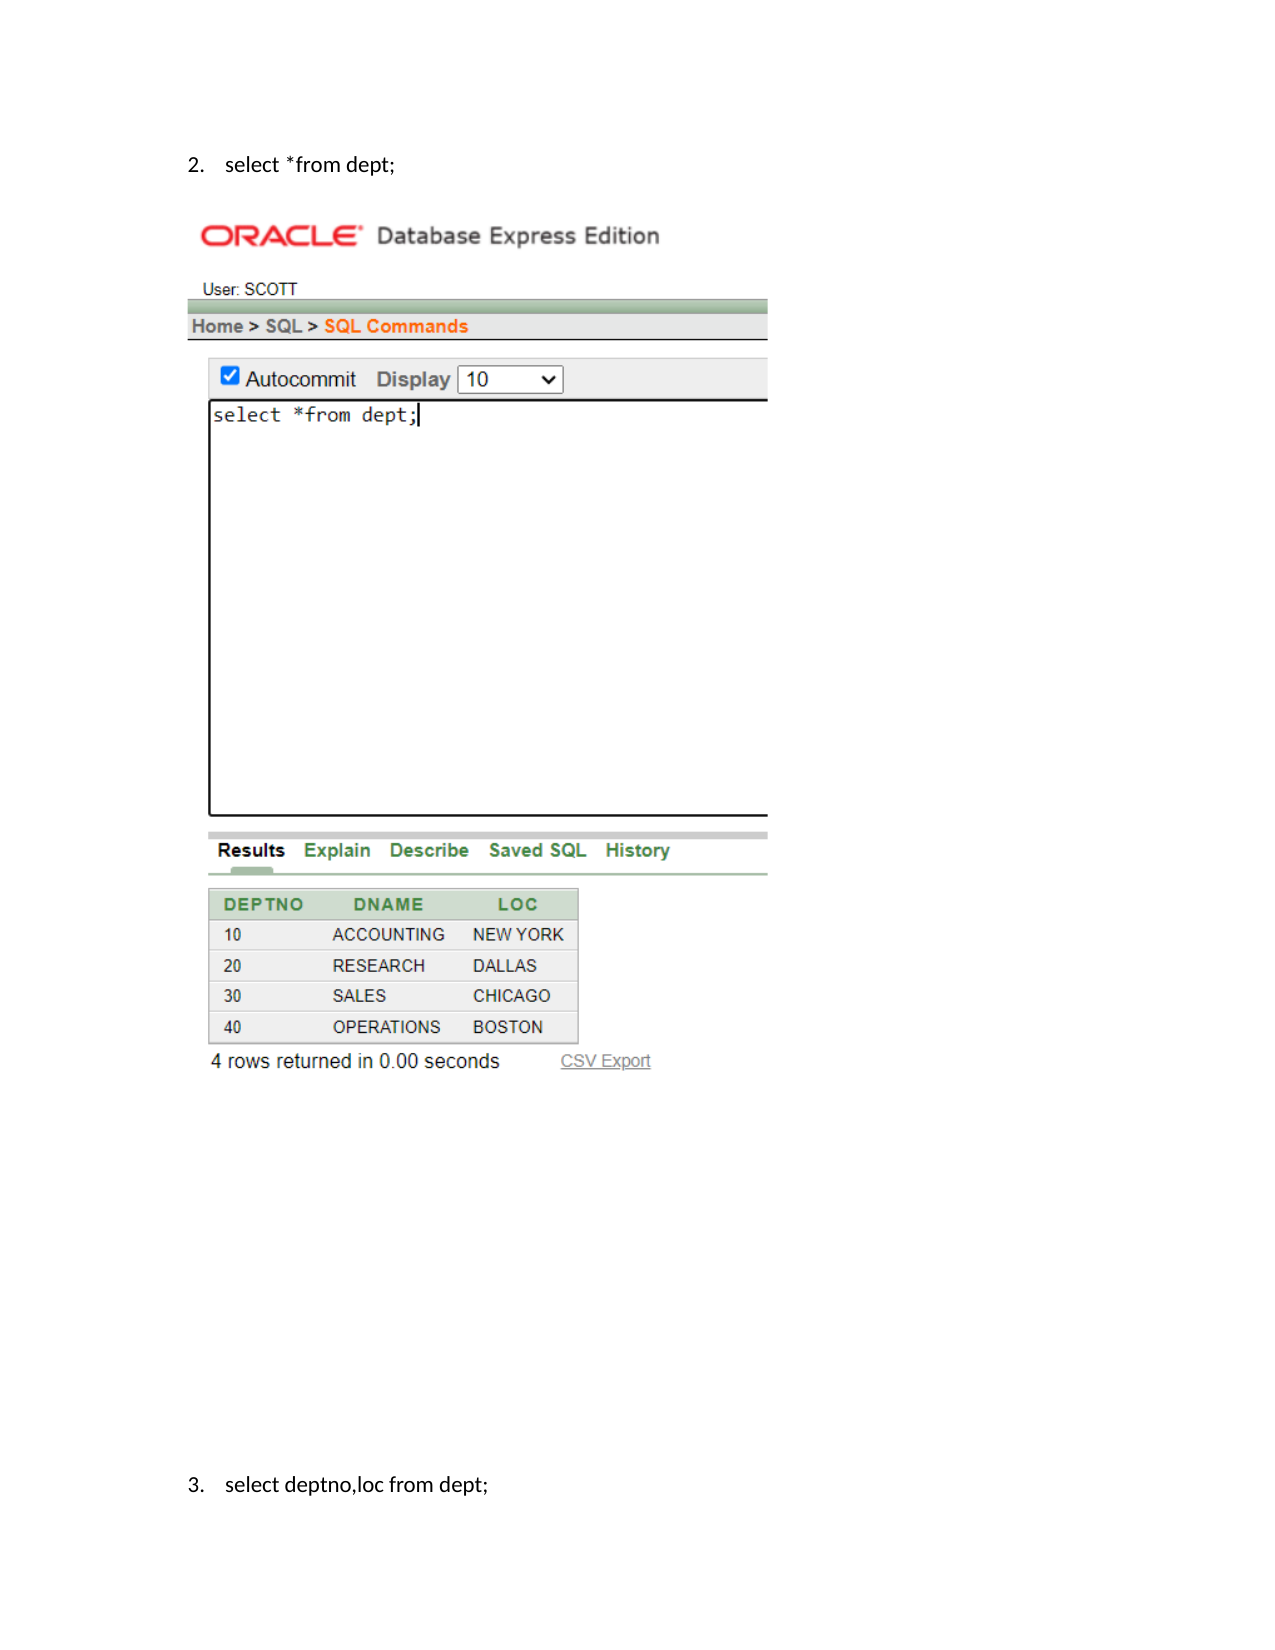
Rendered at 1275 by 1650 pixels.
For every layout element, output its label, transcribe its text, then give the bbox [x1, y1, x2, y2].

list select deptno,loc from dept; [187, 1470, 1125, 1498]
picture [187, 209, 768, 1112]
list select *from dept; [187, 150, 1125, 178]
